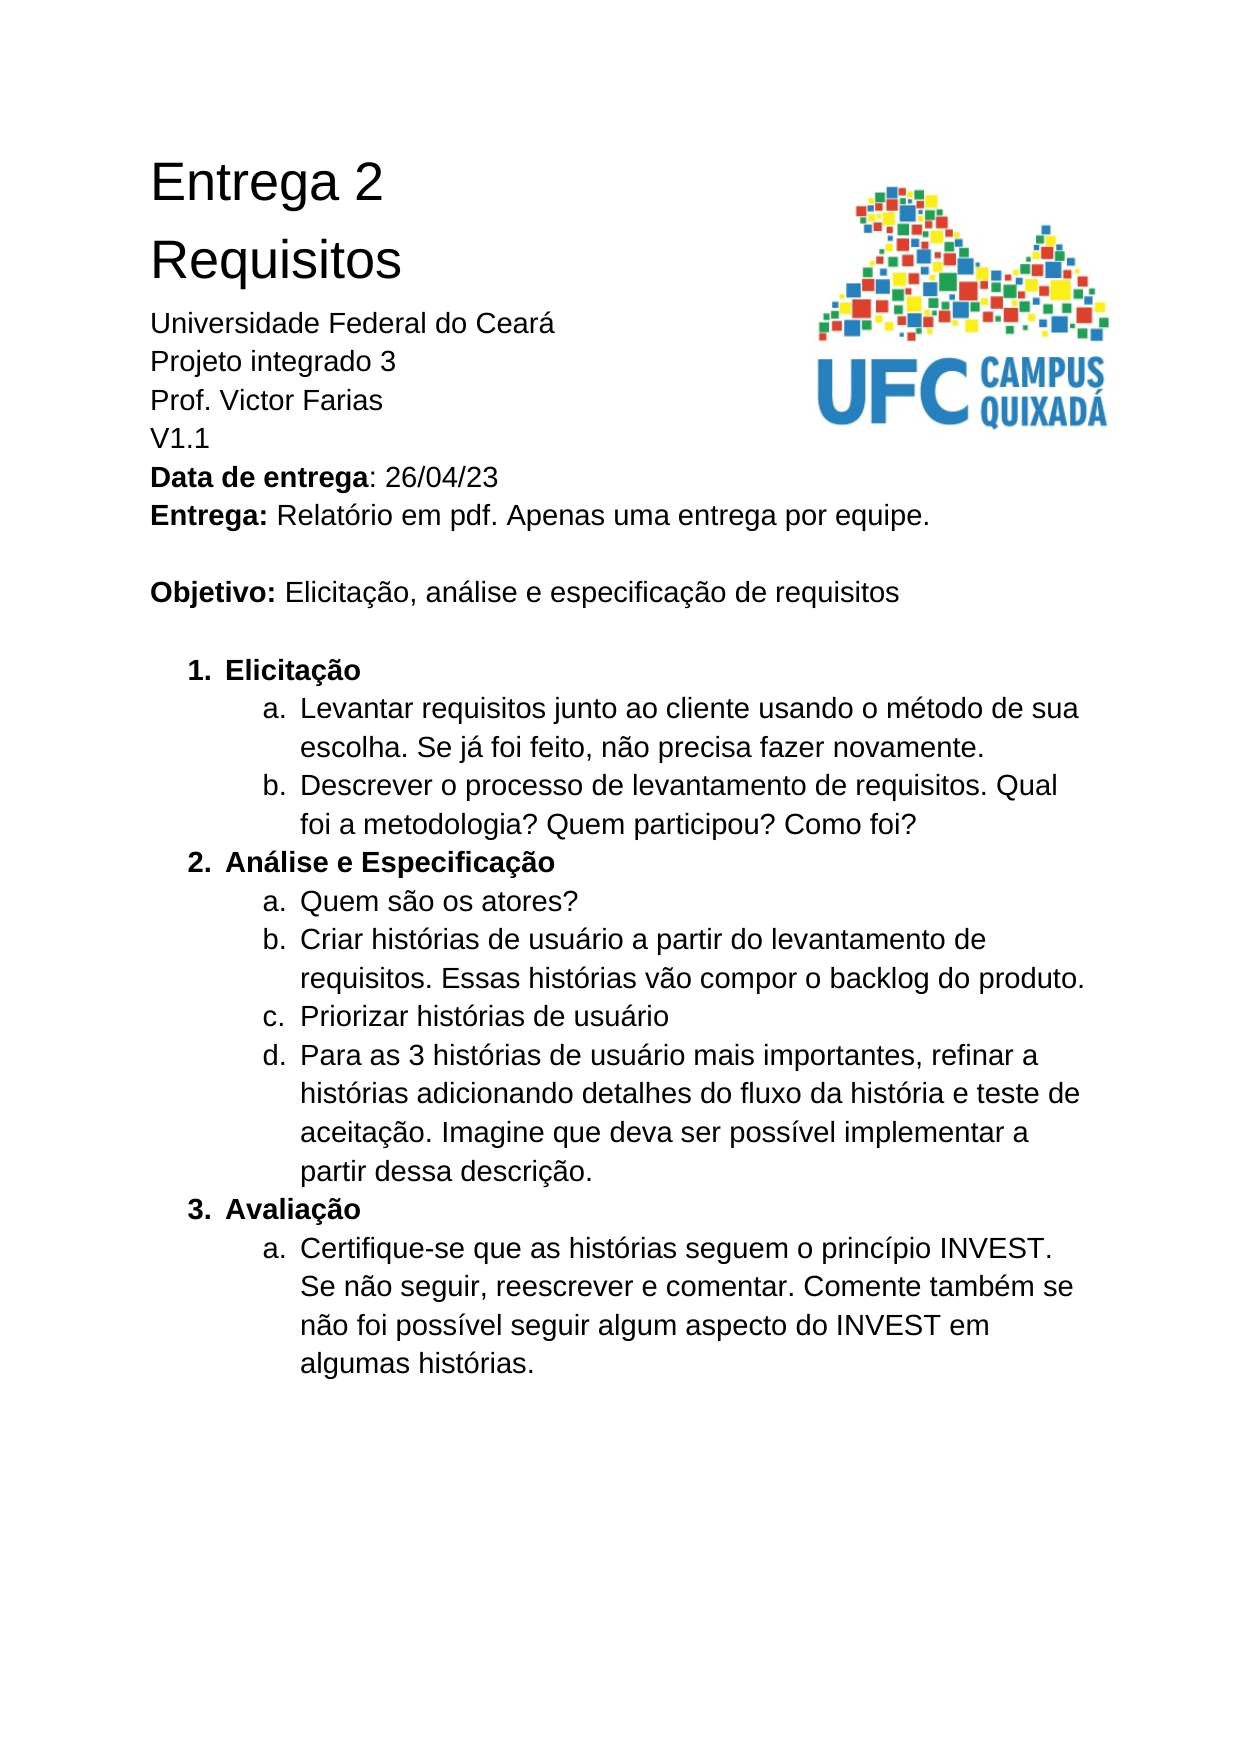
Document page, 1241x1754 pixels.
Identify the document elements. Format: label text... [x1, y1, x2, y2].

title Requisitos [150, 228, 796, 290]
text Objetivo: Elicitação, análise e especificação de requisitos [150, 575, 1090, 609]
text Data de entrega: 26/04/23 [150, 460, 1090, 493]
list Elicitação [187, 652, 1090, 686]
list Análise e Especificação [187, 845, 1090, 879]
text V1.1 [150, 421, 1090, 455]
list Certifique-se que as histórias seguem o princípio INVEST. Se não seguir, reescrever e comentar. Comente também se não foi possível seguir algum aspecto do INVEST em algumas histórias. [262, 1231, 1090, 1380]
text Prof. Victor Farias [150, 383, 796, 416]
list Priorizar histórias de usuário [262, 999, 1090, 1033]
list Criar histórias de usuário a partir do levantamento de requisitos. Essas histórias vão compor o backlog do produto. [262, 922, 1090, 994]
text Universidade Federal do Ceará [150, 306, 796, 339]
picture [796, 168, 1131, 449]
list Descrever o processo de levantamento de requisitos. Qual foi a metodologia? Quem participou? Como foi? [262, 768, 1090, 840]
list Quem são os atores? [262, 884, 1090, 917]
title Entrega 2 [150, 150, 1090, 212]
list Para as 3 histórias de usuário mais importantes, refinar a histórias adicionando detalhes do fluxo da história e teste de aceitação. Imagine que deva ser possível implementar a partir dessa descrição. [262, 1038, 1090, 1187]
list Levantar requisitos junto ao cliente usando o método de sua escolha. Se já foi feito, não precisa fazer novamente. [262, 691, 1090, 763]
text Projeto integrado 3 [150, 344, 796, 378]
list Avaliação [187, 1192, 1090, 1226]
text Entrega: Relatório em pdf. Apenas uma entrega por equipe. [150, 498, 1090, 532]
